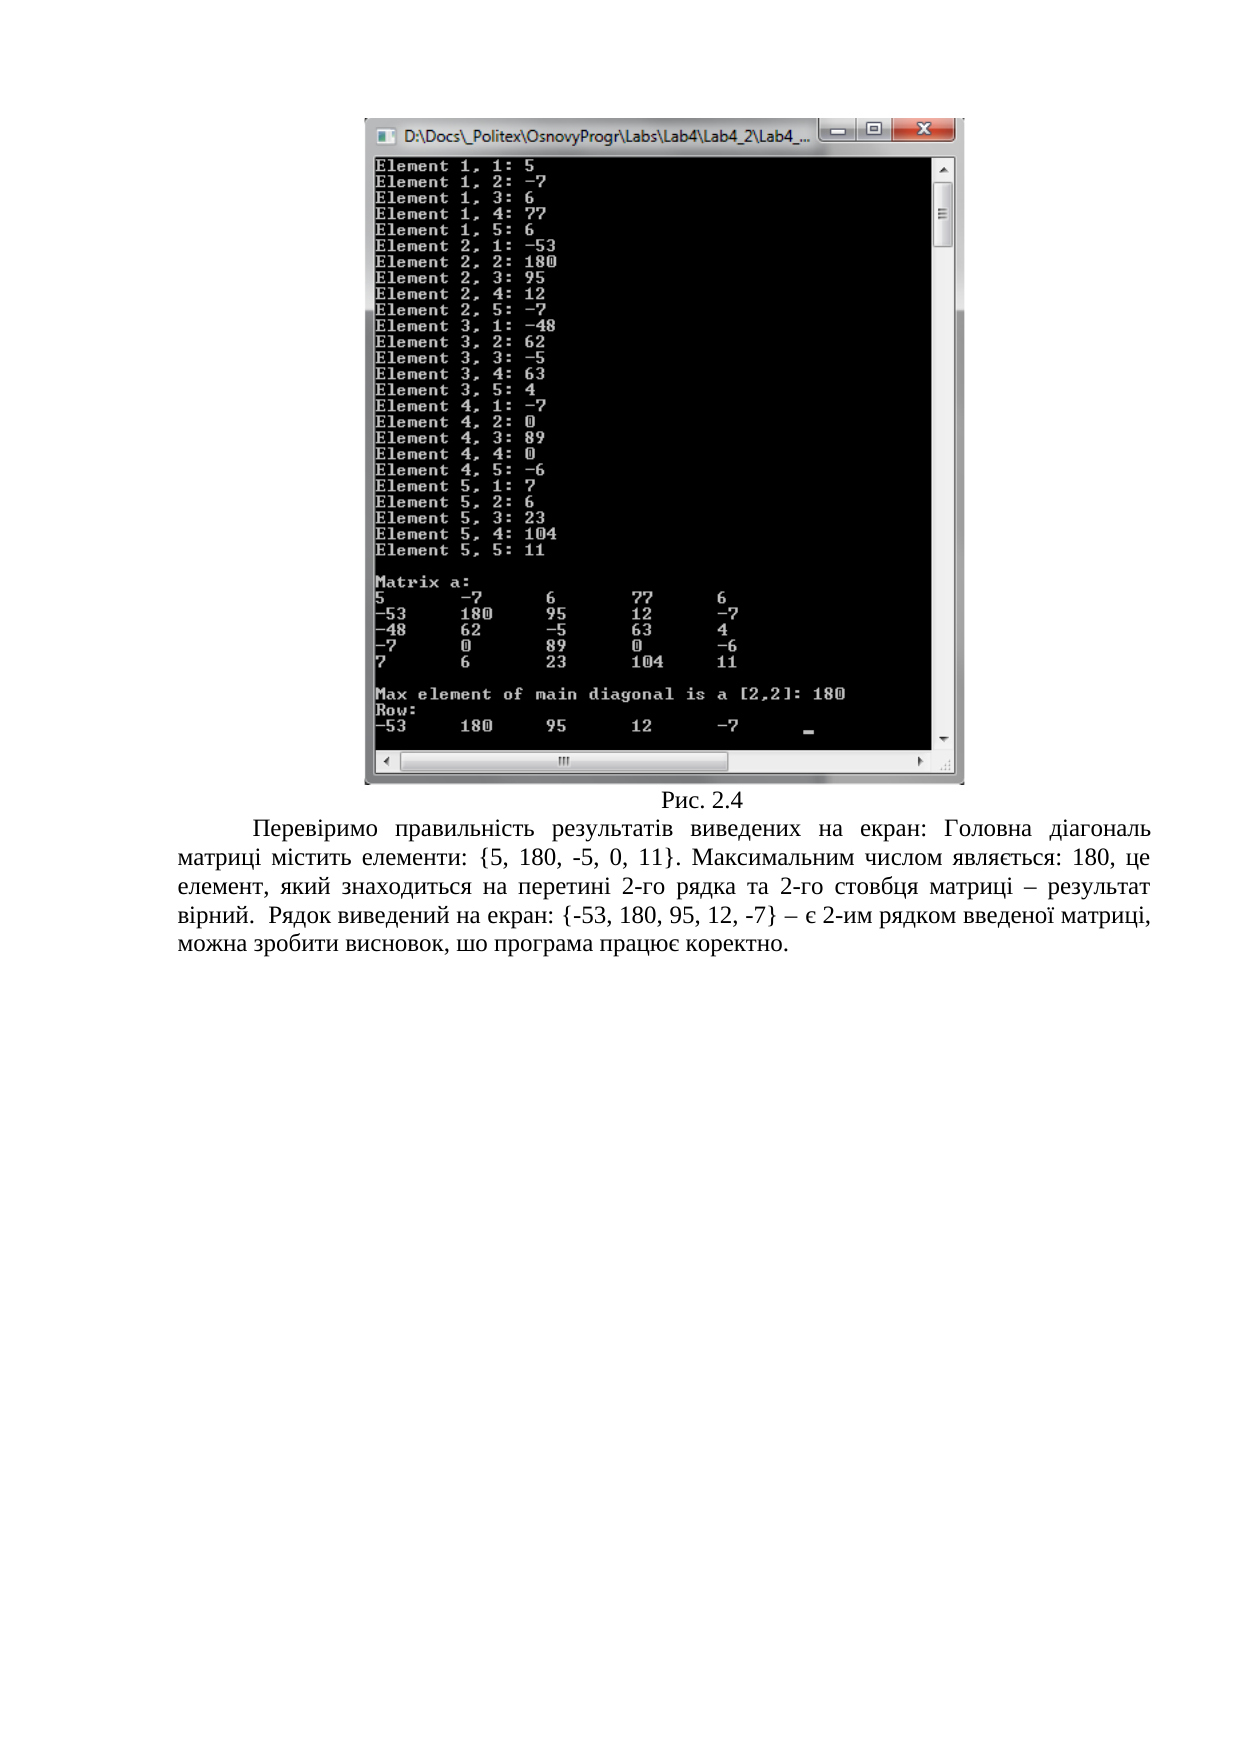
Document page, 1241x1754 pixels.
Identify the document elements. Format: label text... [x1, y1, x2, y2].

text Рис. 2.4 [177, 785, 1152, 813]
text Перевіримо правильність результатів виведених на екран: Головна діагональ матриці містить елементи: {5, 180, -5, 0, 11}. Максимальним числом являється: 180, це елемент, який знаходиться на перетині 2-го рядка та 2-го стовбця матриці – результат вірний. Рядок виведений на екран: {-53, 180, 95, 12, -7} – є 2-им рядком введеної матриці, можна зробити висновок, шо програма працює коректно. [177, 813, 1152, 957]
picture [364, 118, 965, 785]
